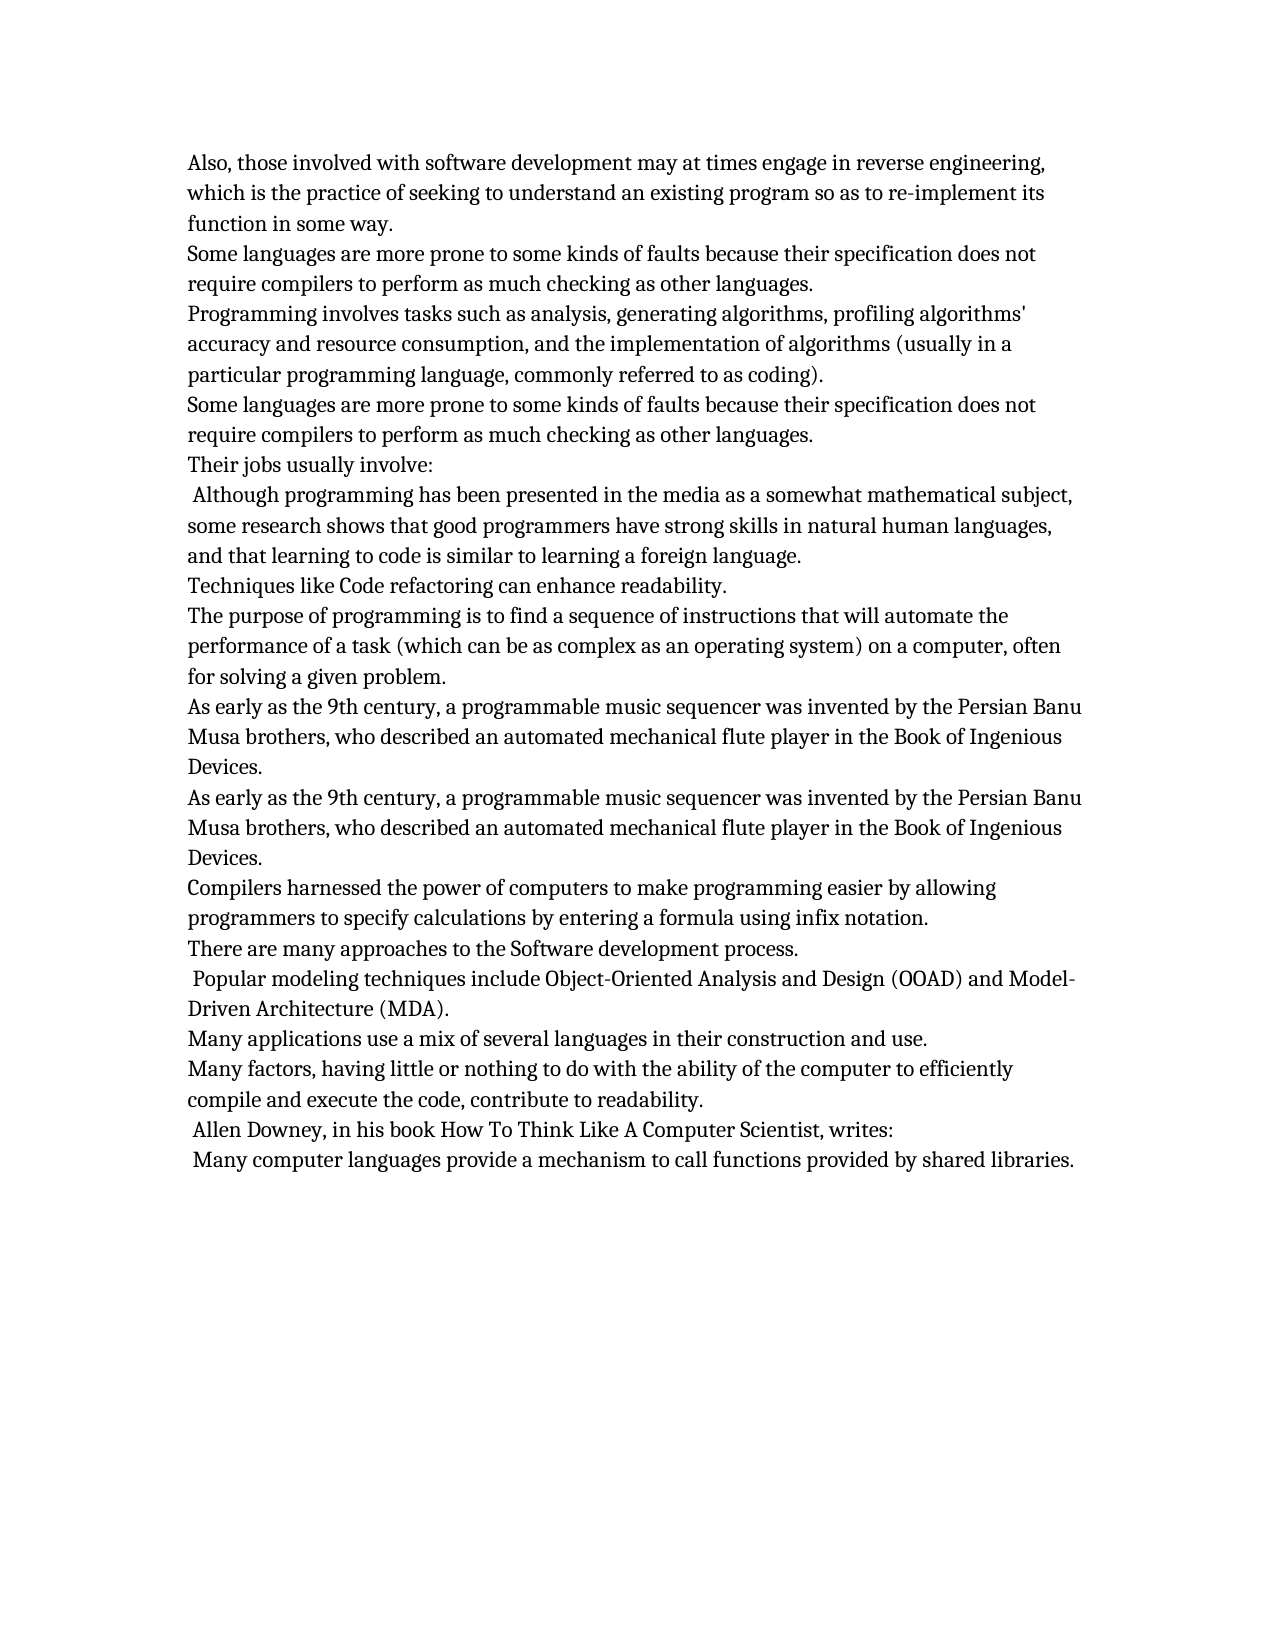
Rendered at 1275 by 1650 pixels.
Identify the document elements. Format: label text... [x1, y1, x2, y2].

text Also, those involved with software development may at times engage in reverse engineering, which is the practice of seeking to understand an existing program so as to re-implement its function in some way. Some languages are more prone to some kinds of faults because their specification does not require compilers to perform as much checking as other languages. Programming involves tasks such as analysis, generating algorithms, profiling algorithms' accuracy and resource consumption, and the implementation of algorithms (usually in a particular programming language, commonly referred to as coding). Some languages are more prone to some kinds of faults because their specification does not require compilers to perform as much checking as other languages. Their jobs usually involve: Although programming has been presented in the media as a somewhat mathematical subject, some research shows that good programmers have strong skills in natural human languages, and that learning to code is similar to learning a foreign language. Techniques like Code refactoring can enhance readability. The purpose of programming is to find a sequence of instructions that will automate the performance of a task (which can be as complex as an operating system) on a computer, often for solving a given problem. As early as the 9th century, a programmable music sequencer was invented by the Persian Banu Musa brothers, who described an automated mechanical flute player in the Book of Ingenious Devices. As early as the 9th century, a programmable music sequencer was invented by the Persian Banu Musa brothers, who described an automated mechanical flute player in the Book of Ingenious Devices. Compilers harnessed the power of computers to make programming easier by allowing programmers to specify calculations by entering a formula using infix notation. There are many approaches to the Software development process. Popular modeling techniques include Object-Oriented Analysis and Design (OOAD) and Model-Driven Architecture (MDA). Many applications use a mix of several languages in their construction and use. Many factors, having little or nothing to do with the ability of the computer to efficiently compile and execute the code, contribute to readability. Allen Downey, in his book How To Think Like A Computer Scientist, writes: Many computer languages provide a mechanism to call functions provided by shared libraries. [187, 150, 1087, 1173]
